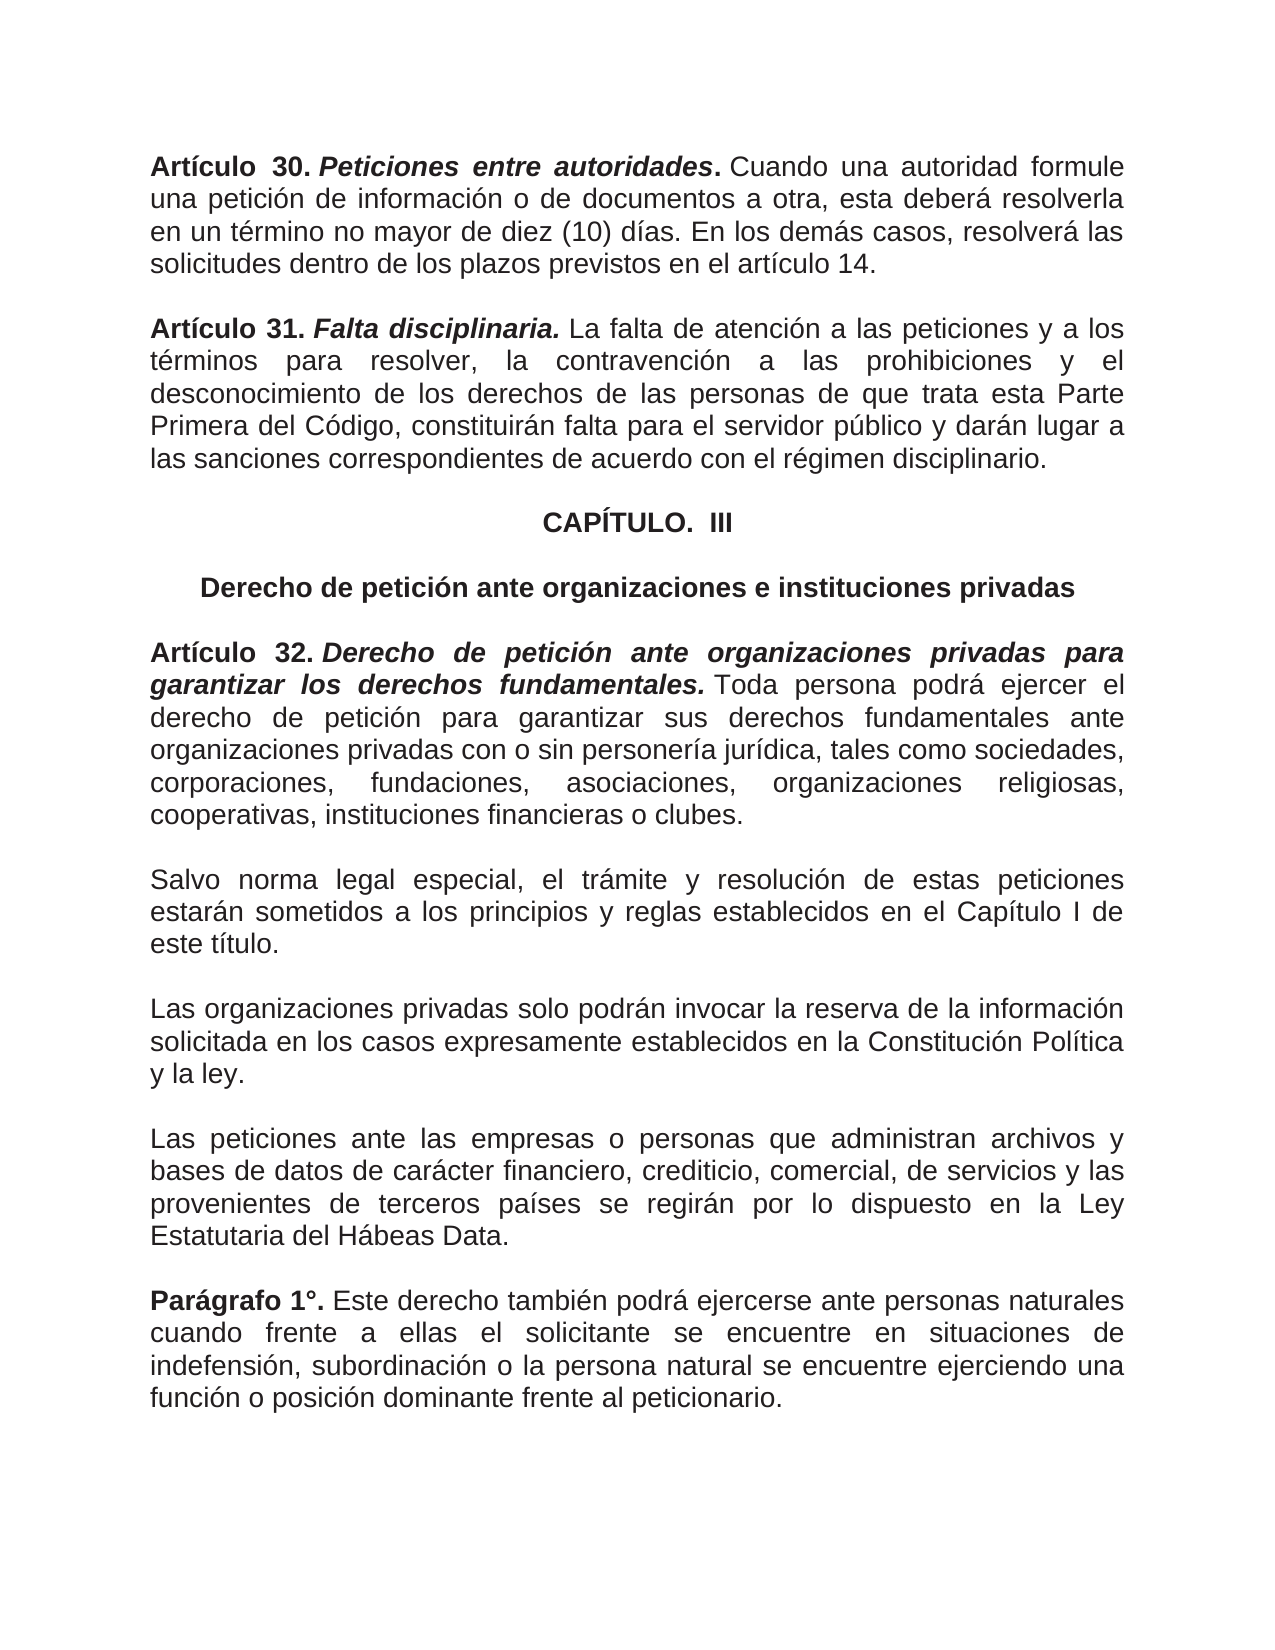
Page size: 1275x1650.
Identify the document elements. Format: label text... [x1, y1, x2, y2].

text Artículo 32. Derecho de petición ante organizaciones privadas para garantizar los derechos fundamentales. Toda persona podrá ejercer el derecho de petición para garantizar sus derechos fundamentales ante organizaciones privadas con o sin personería jurídica, tales como sociedades, corporaciones, fundaciones, asociaciones, organizaciones religiosas, cooperativas, instituciones financieras o clubes. [150, 636, 1125, 830]
text Derecho de petición ante organizaciones e instituciones privadas [150, 571, 1125, 603]
text Artículo 31. Falta disciplinaria. La falta de atención a las peticiones y a los términos para resolver, la contravención a las prohibiciones y el desconocimiento de los derechos de las personas de que trata esta Parte Primera del Código, constituirán falta para el servidor público y darán lugar a las sanciones correspondientes de acuerdo con el régimen disciplinario. [150, 312, 1125, 474]
text Las organizaciones privadas solo podrán invocar la reserva de la información solicitada en los casos expresamente establecidos en la Constitución Política y la ley. [150, 992, 1125, 1089]
text Las peticiones ante las empresas o personas que administran archivos y bases de datos de carácter financiero, crediticio, comercial, de servicios y las provenientes de terceros países se regirán por lo dispuesto en la Ley Estatutaria del Hábeas Data. [150, 1122, 1125, 1251]
text Salvo norma legal especial, el trámite y resolución de estas peticiones estarán sometidos a los principios y reglas establecidos en el Capítulo I de este título. [150, 863, 1125, 960]
text Artículo 30. Peticiones entre autoridades. Cuando una autoridad formule una petición de información o de documentos a otra, esta deberá resolverla en un término no mayor de diez (10) días. En los demás casos, resolverá las solicitudes dentro de los plazos previstos en el artículo 14. [150, 150, 1125, 279]
text Parágrafo 1°. Este derecho también podrá ejercerse ante personas naturales cuando frente a ellas el solicitante se encuentre en situaciones de indefensión, subordinación o la persona natural se encuentre ejerciendo una función o posición dominante frente al peticionario. [150, 1284, 1125, 1413]
text CAPÍTULO. III [150, 506, 1125, 539]
